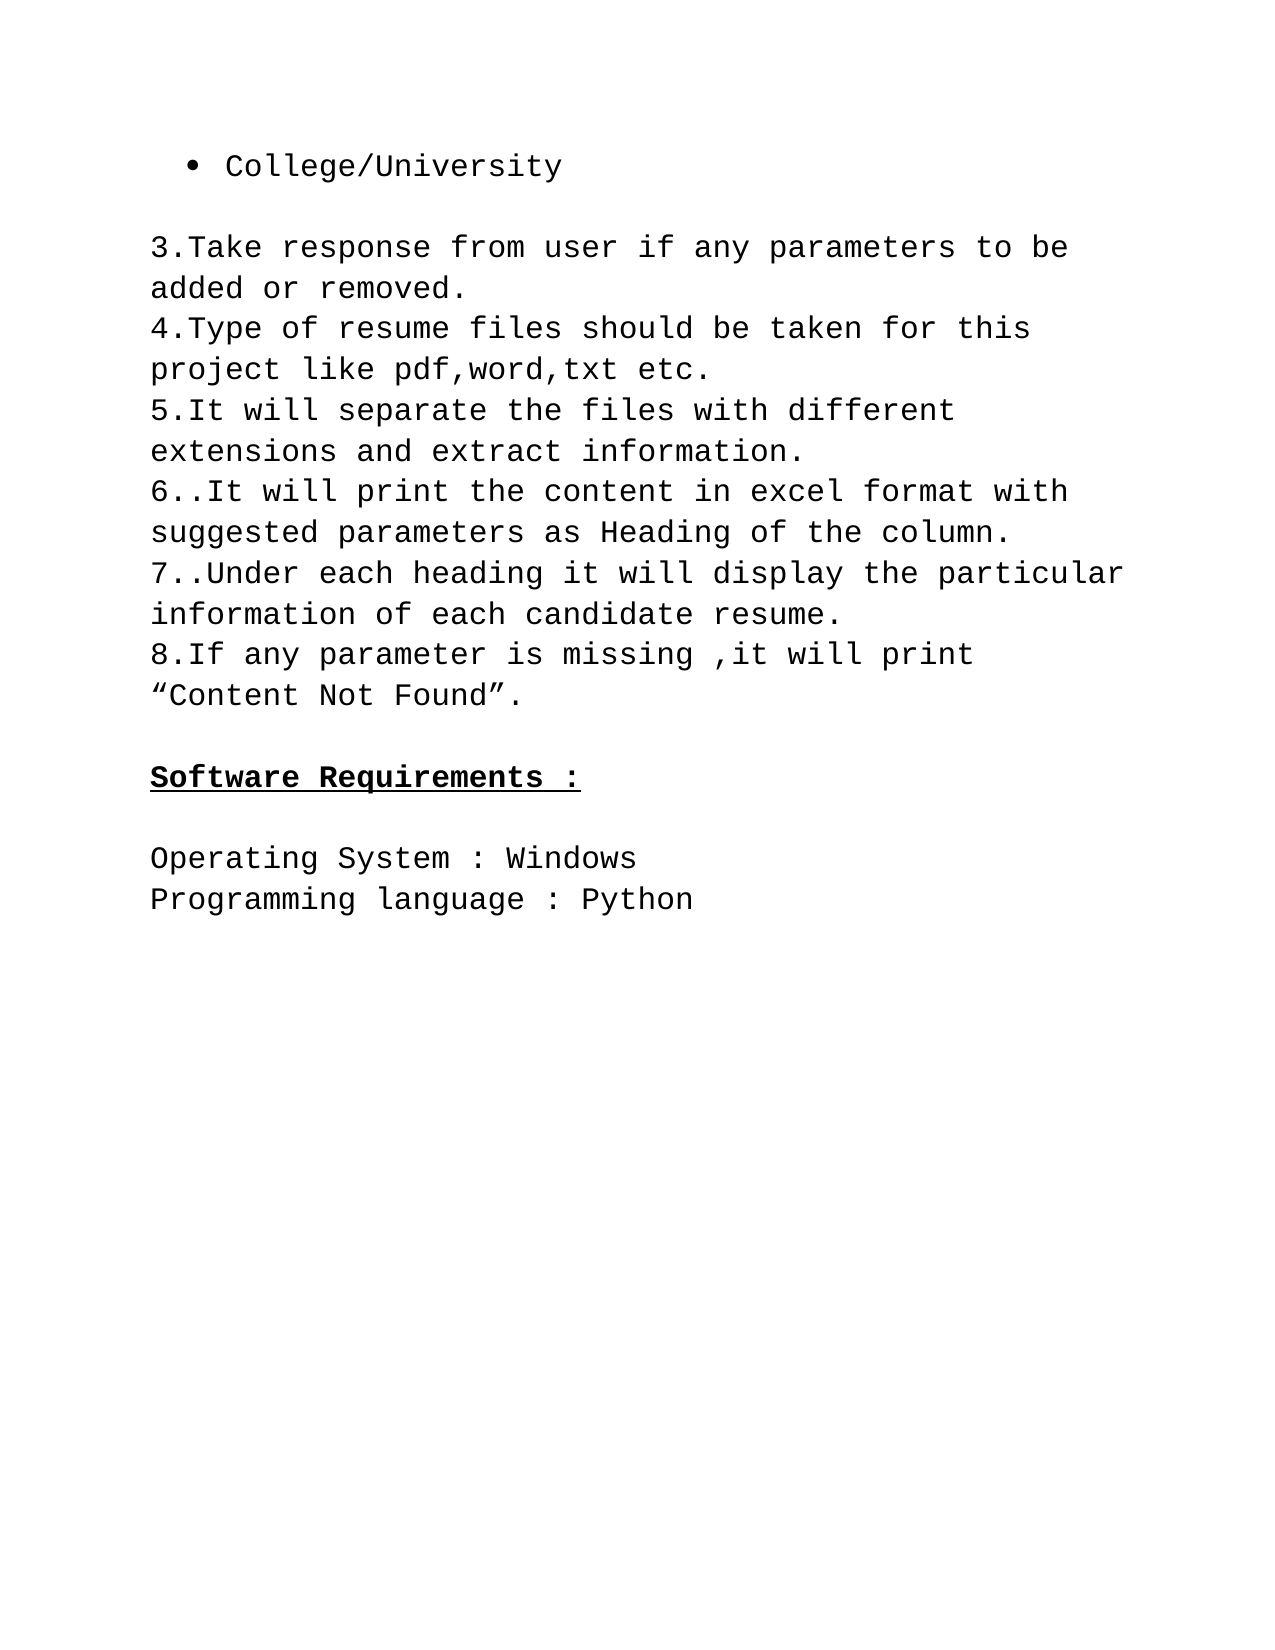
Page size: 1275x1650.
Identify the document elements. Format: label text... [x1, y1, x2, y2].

text Operating System : Windows [150, 842, 1125, 878]
text Software Requirements : [150, 761, 1125, 796]
text 5.It will separate the files with different extensions and extract information. [150, 394, 1125, 471]
text 8.If any parameter is missing ,it will print “Content Not Found”. [150, 639, 1125, 715]
text 7..Under each heading it will display the particular information of each candidate resume. [150, 557, 1125, 633]
text Programming language : Python [150, 883, 1125, 918]
text 6..It will print the content in excel format with suggested parameters as Heading of the column. [150, 476, 1125, 552]
text 4.Type of resume files should be taken for this project like pdf,word,txt etc. [150, 313, 1125, 389]
list College/University [187, 150, 1125, 185]
text 3.Take response from user if any parameters to be added or removed. [150, 231, 1125, 308]
